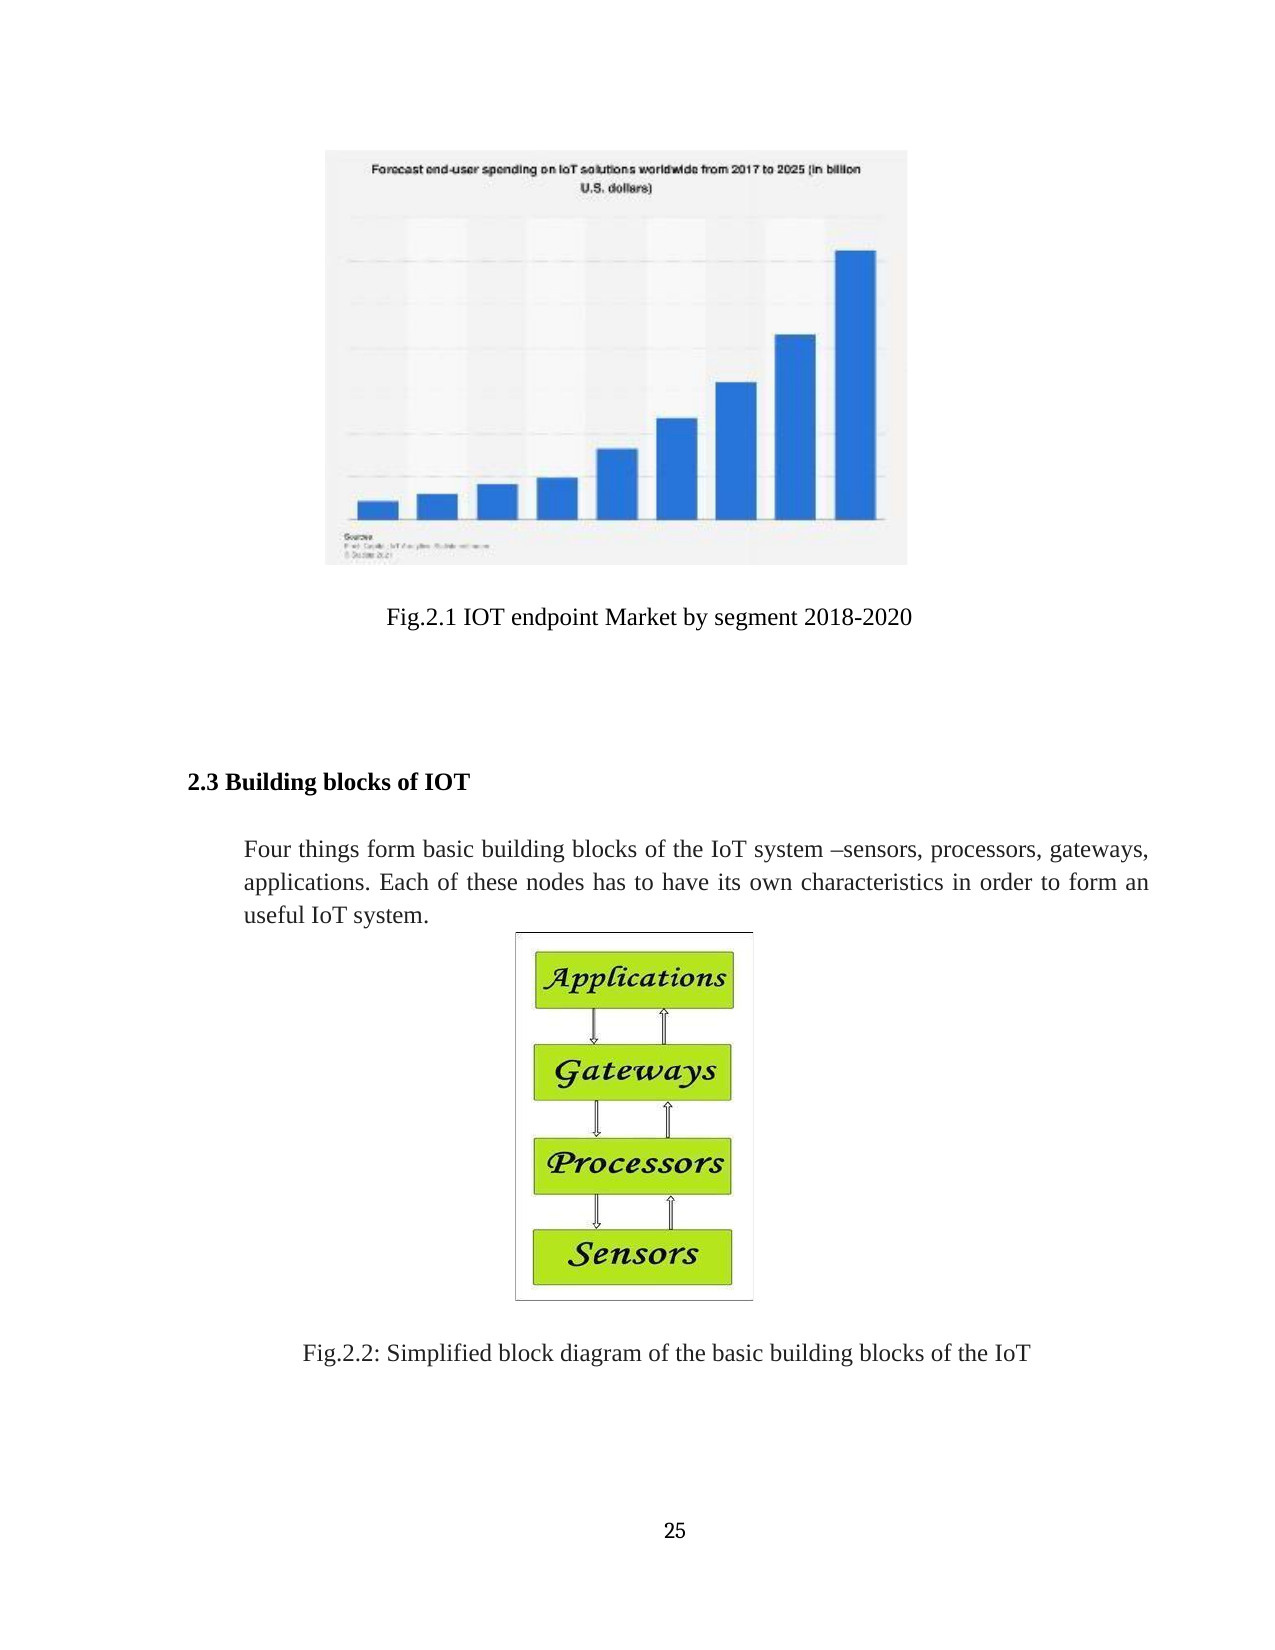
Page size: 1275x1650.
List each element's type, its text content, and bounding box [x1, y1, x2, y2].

text Fig.2.2: Simplified block diagram of the basic building blocks of the IoT [302, 1338, 1162, 1366]
picture [515, 932, 754, 1301]
text Fig.2.1 IOT endpoint Market by segment 2018-2020 [386, 602, 1162, 631]
text Four things form basic building blocks of the IoT system –sensors, processors, gateways, applications. Each of these nodes has to have its own characteristics in order to form an useful IoT system. [244, 834, 1149, 928]
subtitle 2.3 Building blocks of IOT [187, 767, 1162, 796]
picture [325, 150, 908, 565]
